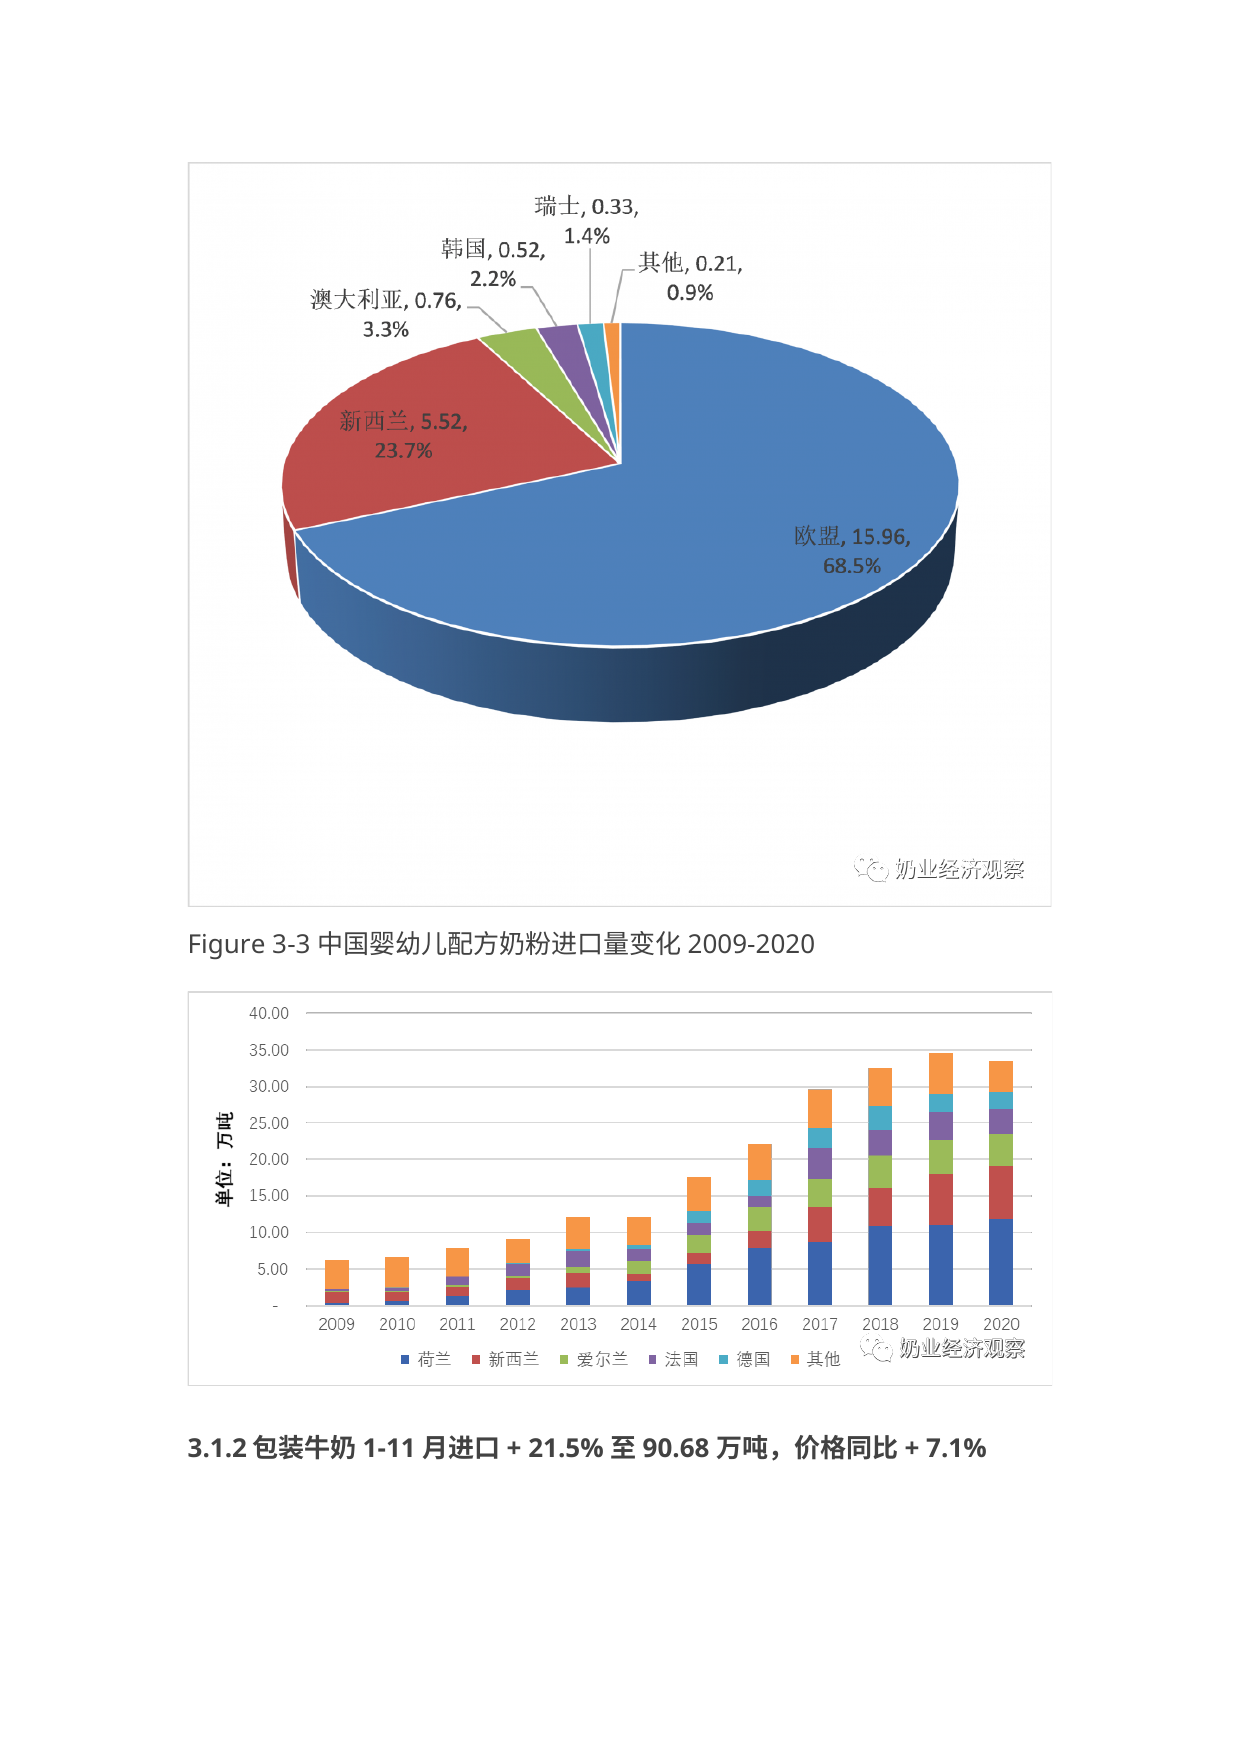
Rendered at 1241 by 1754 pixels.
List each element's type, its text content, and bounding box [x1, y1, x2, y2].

picture [187, 162, 1052, 907]
text Figure 3-3 中国婴幼儿配方奶粉进口量变化 2009-2020 [187, 909, 1053, 974]
picture [187, 991, 1053, 1386]
text 3.1.2包装牛奶 1-11 月进口 + 21.5% 至 90.68 万吨，价格同比 + 7.1% [187, 1414, 1053, 1479]
